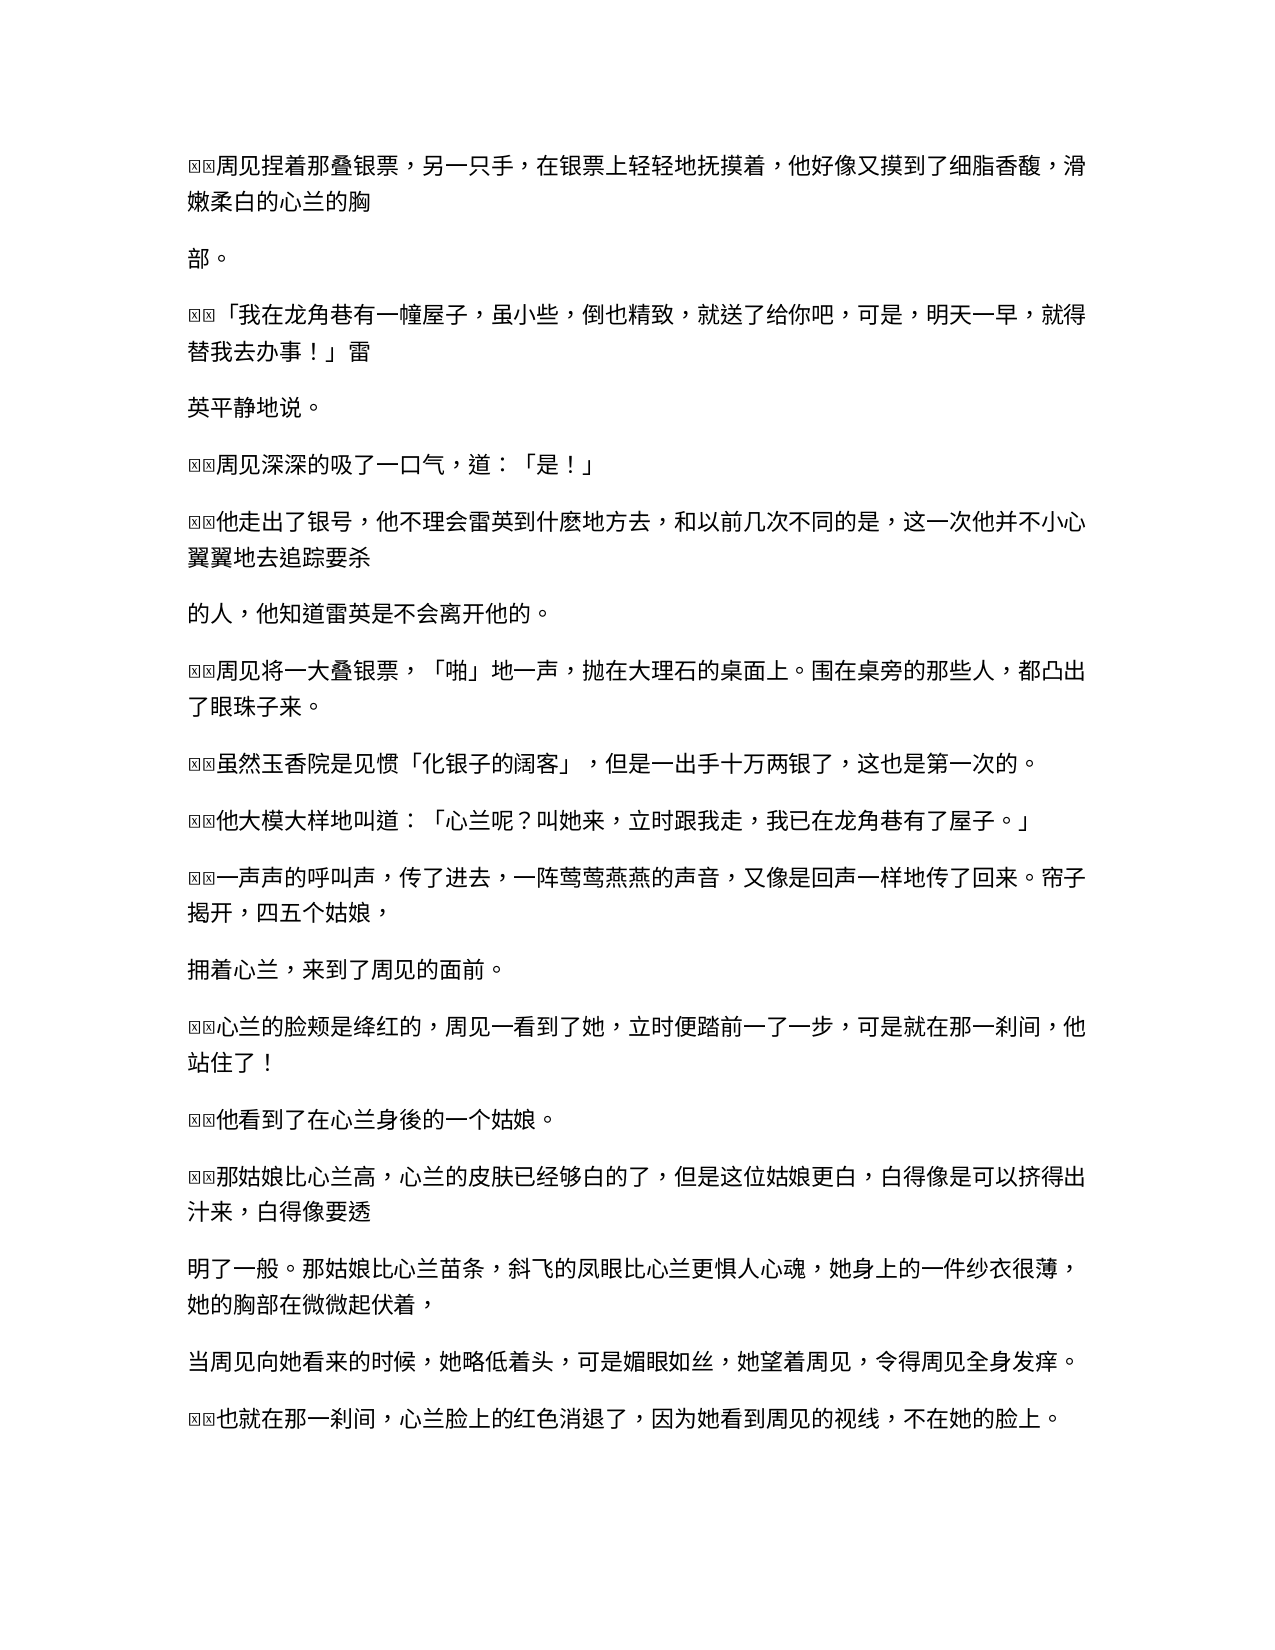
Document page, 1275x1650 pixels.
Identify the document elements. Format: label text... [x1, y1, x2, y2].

text 的人，他知道雷英是不会离开他的。 [187, 598, 1087, 630]
text 明了一般。那姑娘比心兰苗条，斜飞的凤眼比心兰更惧人心魂，她身上的一件纱衣很薄，她的胸部在微微起伏着， [187, 1253, 1087, 1320]
text 也就在那一刹间，心兰脸上的红色消退了，因为她看到周见的视线，不在她的脸上。 [187, 1403, 1087, 1434]
text 那姑娘比心兰高，心兰的皮肤已经够白的了，但是这位姑娘更白，白得像是可以挤得出汁来，白得像要透 [187, 1160, 1087, 1228]
text 他看到了在心兰身後的一个姑娘。 [187, 1104, 1087, 1135]
text 周见深深的吸了一口气，道∶「是！」 [187, 449, 1087, 480]
text 他大模大样地叫道∶「心兰呢？叫她来，立时跟我走，我已在龙角巷有了屋子。」 [187, 805, 1087, 836]
text 他走出了银号，他不理会雷英到什麽地方去，和以前几次不同的是，这一次他并不小心翼翼地去追踪要杀 [187, 506, 1087, 573]
text 周见将一大叠银票，「啪」地一声，抛在大理石的桌面上。围在桌旁的那些人，都凸出了眼珠子来。 [187, 655, 1087, 722]
text 英平静地说。 [187, 392, 1087, 423]
text 当周见向她看来的时候，她略低着头，可是媚眼如丝，她望着周见，令得周见全身发痒。 [187, 1346, 1087, 1377]
text 虽然玉香院是见惯「化银子的阔客」，但是一出手十万两银了，这也是第一次的。 [187, 748, 1087, 779]
text 一声声的呼叫声，传了进去，一阵莺莺燕燕的声音，又像是回声一样地传了回来。帘子揭开，四五个姑娘， [187, 861, 1087, 929]
text 拥着心兰，来到了周见的面前。 [187, 954, 1087, 985]
text 部。 [187, 243, 1087, 274]
text 心兰的脸颊是绛红的，周见一看到了她，立时便踏前一了一步，可是就在那一刹间，他站住了！ [187, 1011, 1087, 1078]
text 周见捏着那叠银票，另一只手，在银票上轻轻地抚摸着，他好像又摸到了细脂香馥，滑嫩柔白的心兰的胸 [187, 150, 1087, 217]
text 「我在龙角巷有一幢屋子，虽小些，倒也精致，就送了给你吧，可是，明天一早，就得替我去办事！」雷 [187, 299, 1087, 367]
